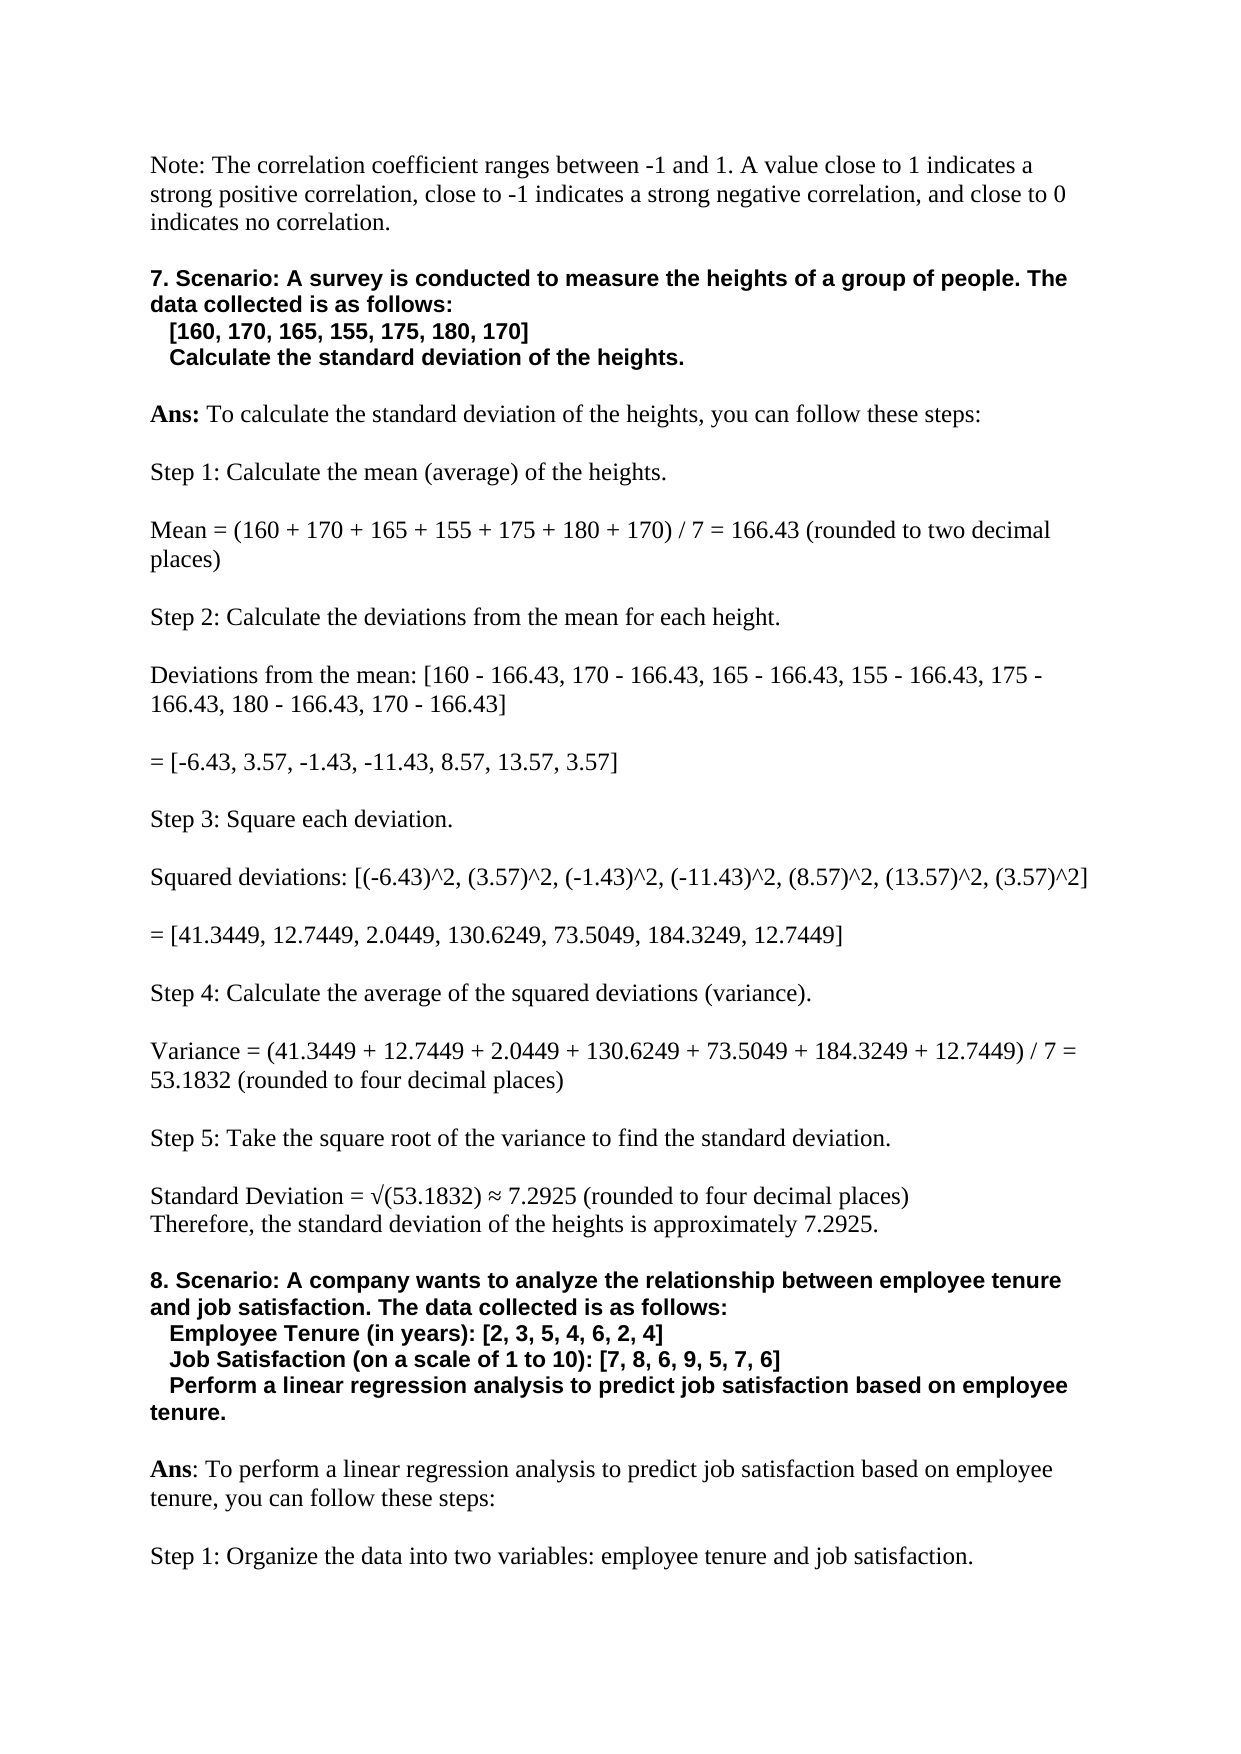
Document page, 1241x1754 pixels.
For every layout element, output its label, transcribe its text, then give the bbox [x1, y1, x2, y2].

text Perform a linear regression analysis to predict job satisfaction based on employee tenure. [150, 1372, 1090, 1425]
text Step 1: Organize the data into two variables: employee tenure and job satisfaction. [150, 1541, 1090, 1570]
text 7. Scenario: A survey is conducted to measure the heights of a group of people. The data collected is as follows: [150, 265, 1090, 318]
text [160, 170, 165, 155, 175, 180, 170] [150, 318, 1090, 344]
text Mean = (160 + 170 + 165 + 155 + 175 + 180 + 170) / 7 = 166.43 (rounded to two decimal places) [150, 515, 1090, 573]
text Step 5: Take the square root of the variance to find the standard deviation. [150, 1123, 1090, 1152]
text Calculate the standard deviation of the heights. [150, 344, 1090, 370]
text 8. Scenario: A company wants to analyze the relationship between employee tenure and job satisfaction. The data collected is as follows: [150, 1267, 1090, 1320]
text Step 1: Calculate the mean (average) of the heights. [150, 457, 1090, 486]
text Deviations from the mean: [160 - 166.43, 170 - 166.43, 165 - 166.43, 155 - 166.43, 175 - 166.43, 180 - 166.43, 170 - 166.43] [150, 660, 1090, 717]
text Step 2: Calculate the deviations from the mean for each height. [150, 602, 1090, 631]
text Standard Deviation = √(53.1832) ≈ 7.2925 (rounded to four decimal places) [150, 1181, 1090, 1209]
text = [-6.43, 3.57, -1.43, -11.43, 8.57, 13.57, 3.57] [150, 747, 1090, 775]
text Ans: To calculate the standard deviation of the heights, you can follow these steps: [150, 399, 1090, 428]
text = [41.3449, 12.7449, 2.0449, 130.6249, 73.5049, 184.3249, 12.7449] [150, 920, 1090, 949]
text Note: The correlation coefficient ranges between -1 and 1. A value close to 1 indicates a strong positive correlation, close to -1 indicates a strong negative correlation, and close to 0 indicates no correlation. [150, 150, 1090, 236]
text Step 4: Calculate the average of the squared deviations (variance). [150, 978, 1090, 1007]
text Step 3: Square each deviation. [150, 804, 1090, 833]
text Therefore, the standard deviation of the heights is approximately 7.2925. [150, 1209, 1090, 1238]
text Job Satisfaction (on a scale of 1 to 10): [7, 8, 6, 9, 5, 7, 6] [150, 1346, 1090, 1372]
text Employee Tenure (in years): [2, 3, 5, 4, 6, 2, 4] [150, 1320, 1090, 1346]
text Ans: To perform a linear regression analysis to predict job satisfaction based on employee tenure, you can follow these steps: [150, 1454, 1090, 1512]
text Squared deviations: [(-6.43)^2, (3.57)^2, (-1.43)^2, (-11.43)^2, (8.57)^2, (13.57)^2, (3.57)^2] [150, 862, 1090, 891]
text Variance = (41.3449 + 12.7449 + 2.0449 + 130.6249 + 73.5049 + 184.3249 + 12.7449) / 7 = 53.1832 (rounded to four decimal places) [150, 1036, 1090, 1094]
